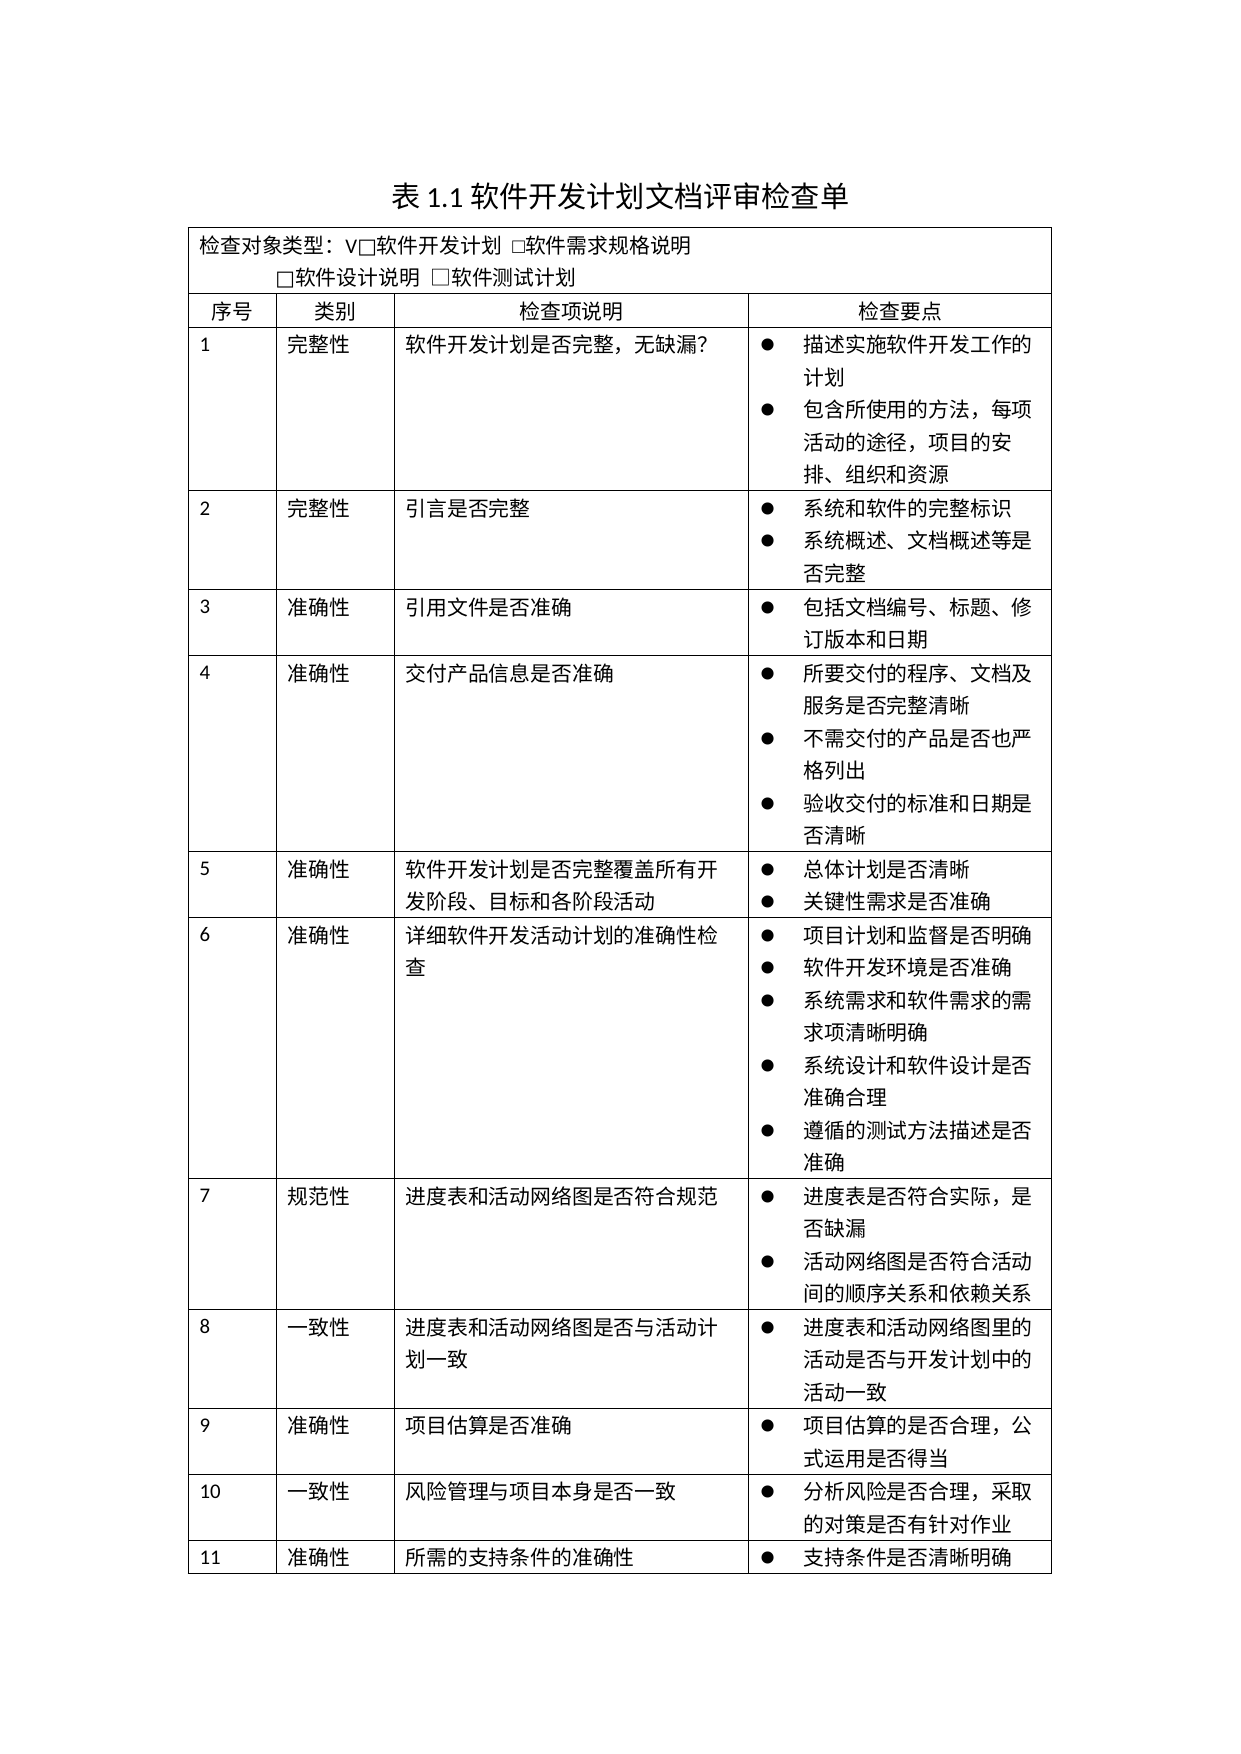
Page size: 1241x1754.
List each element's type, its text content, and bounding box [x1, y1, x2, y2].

table_cell 准确性 [277, 1541, 394, 1573]
table_cell 描述实施软件开发工作的计划 包含所使用的方法，每项活动的途径，项目的安排、组织和资源 [749, 328, 1051, 490]
table_cell 准确性 [277, 590, 394, 655]
table_cell 检查要点 [749, 294, 1051, 327]
table_cell 9 [189, 1409, 276, 1473]
table_cell 软件开发计划是否完整，无缺漏？ [395, 328, 748, 490]
table_cell 引用文件是否准确 [395, 590, 748, 655]
table_cell 2 [189, 491, 276, 589]
table_cell 一致性 [277, 1475, 394, 1539]
table_cell 10 [189, 1475, 276, 1539]
table_cell 准确性 [277, 656, 394, 851]
table_cell 11 [189, 1541, 276, 1573]
table_cell 所要交付的程序、文档及服务是否完整清晰 不需交付的产品是否也严格列出 验收交付的标准和日期是否清晰 [749, 656, 1051, 851]
table_cell 进度表和活动网络图是否与活动计划一致 [395, 1310, 748, 1407]
table_cell 进度表和活动网络图里的活动是否与开发计划中的活动一致 [749, 1310, 1051, 1407]
table_cell 类别 [277, 294, 394, 327]
table_cell 规范性 [277, 1179, 394, 1309]
table_cell 交付产品信息是否准确 [395, 656, 748, 851]
table_cell 系统和软件的完整标识 系统概述、文档概述等是否完整 [749, 491, 1051, 589]
table_cell 8 [189, 1310, 276, 1407]
table_cell 引言是否完整 [395, 491, 748, 589]
table_header 检查对象类型：V□软件开发计划 □软件需求规格说明 □软件设计说明 □软件测试计划 [189, 228, 1051, 293]
text 表1.1 软件开发计划文档评审检查单 [187, 162, 1053, 227]
table_cell 准确性 [277, 852, 394, 917]
table_cell 5 [189, 852, 276, 917]
table_cell 风险管理与项目本身是否一致 [395, 1475, 748, 1539]
table_cell 所需的支持条件的准确性 [395, 1541, 748, 1573]
table_cell 4 [189, 656, 276, 851]
table_cell 一致性 [277, 1310, 394, 1407]
table_cell 准确性 [277, 1409, 394, 1473]
table_cell 进度表是否符合实际，是否缺漏 活动网络图是否符合活动间的顺序关系和依赖关系 [749, 1179, 1051, 1309]
table_cell 项目计划和监督是否明确 软件开发环境是否准确 系统需求和软件需求的需求项清晰明确 系统设计和软件设计是否准确合理 遵循的测试方法描述是否准确 [749, 918, 1051, 1178]
table_cell 包括文档编号、标题、修订版本和日期 [749, 590, 1051, 655]
table_cell 项目估算的是否合理，公式运用是否得当 [749, 1409, 1051, 1473]
table_cell 6 [189, 918, 276, 1178]
table_cell 进度表和活动网络图是否符合规范 [395, 1179, 748, 1309]
table_cell 检查项说明 [395, 294, 748, 327]
table_cell 完整性 [277, 491, 394, 589]
table_cell 项目估算是否准确 [395, 1409, 748, 1473]
table_cell 详细软件开发活动计划的准确性检查 [395, 918, 748, 1178]
table_cell 总体计划是否清晰 关键性需求是否准确 [749, 852, 1051, 917]
table_cell 支持条件是否清晰明确 [749, 1541, 1051, 1573]
table_cell 3 [189, 590, 276, 655]
table_cell 序号 [189, 294, 276, 327]
table_cell 7 [189, 1179, 276, 1309]
table_cell 1 [189, 328, 276, 490]
table_cell 软件开发计划是否完整覆盖所有开发阶段、目标和各阶段活动 [395, 852, 748, 917]
table_cell 准确性 [277, 918, 394, 1178]
table_cell 完整性 [277, 328, 394, 490]
table_cell 分析风险是否合理，采取的对策是否有针对作业 [749, 1475, 1051, 1539]
